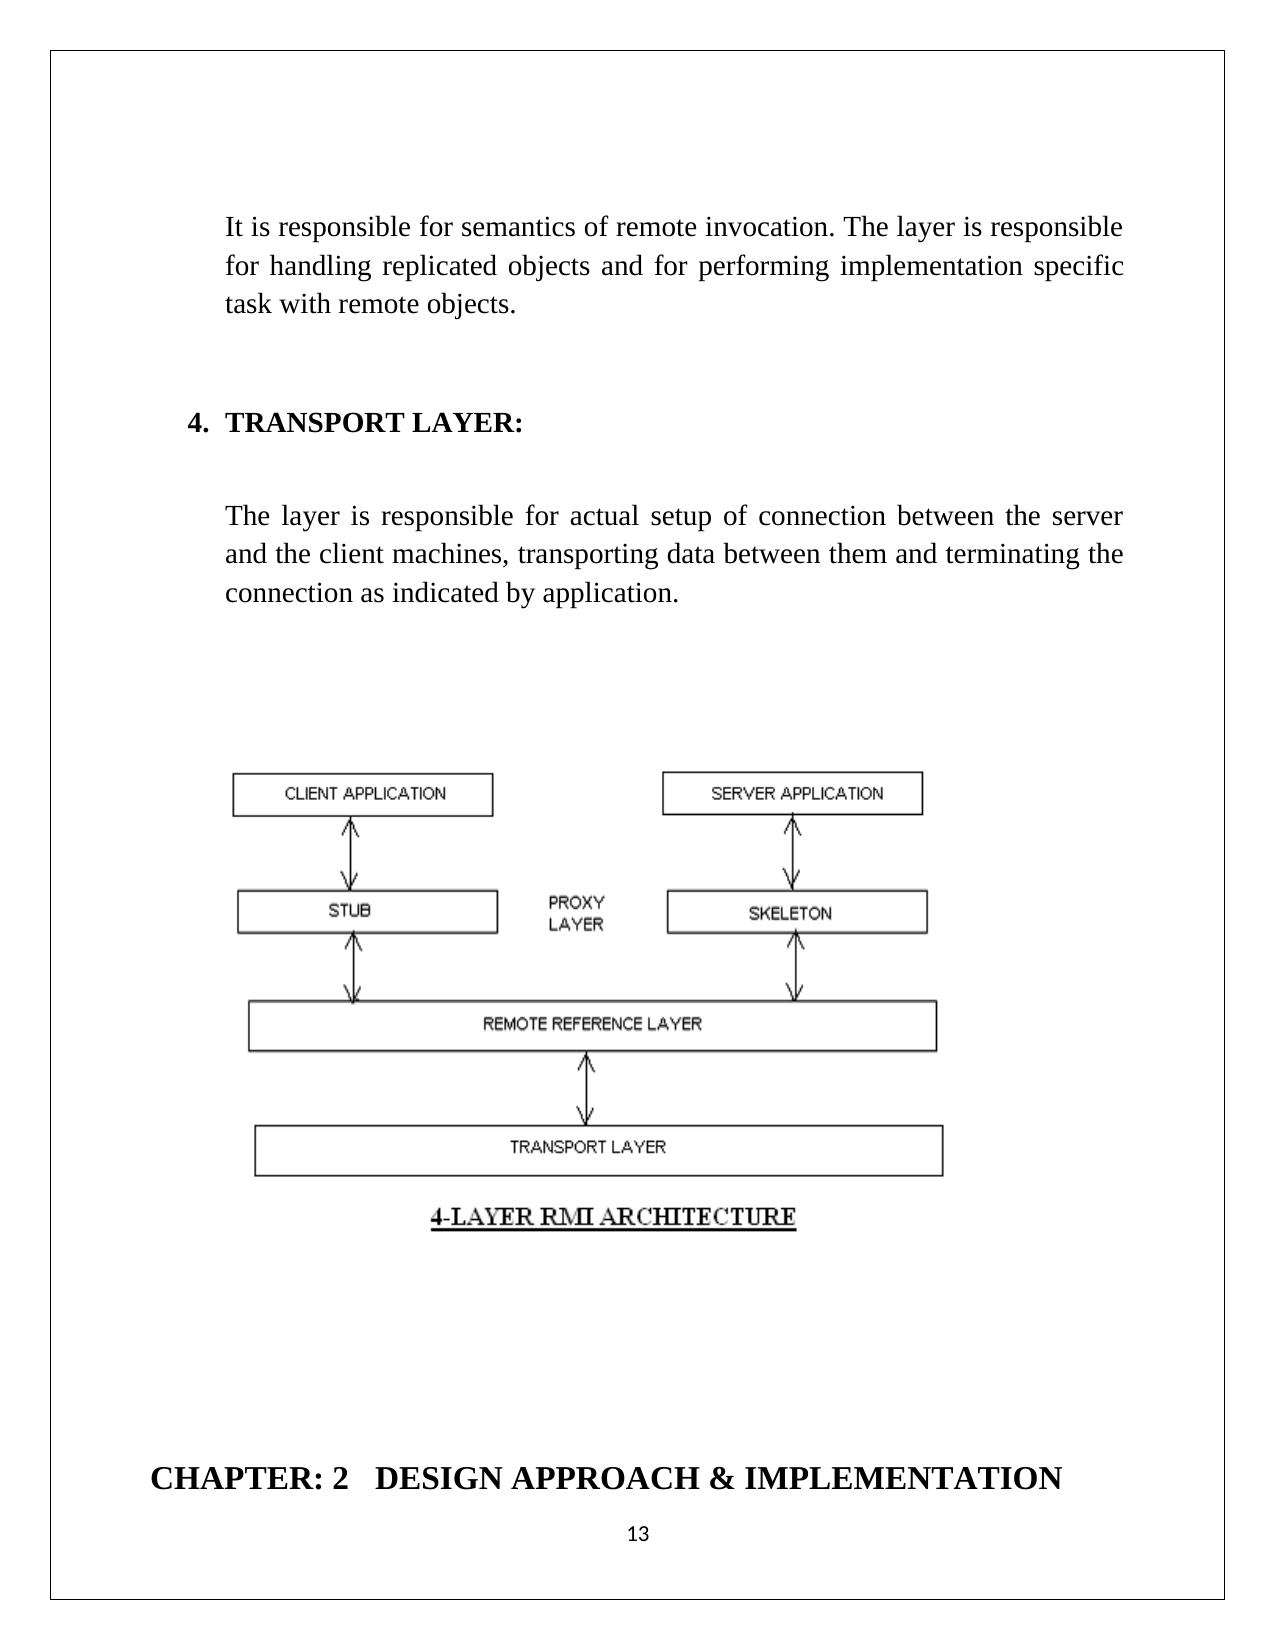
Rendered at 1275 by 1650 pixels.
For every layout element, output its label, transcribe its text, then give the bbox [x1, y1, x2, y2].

picture [225, 753, 961, 1255]
list TRANSPORT LAYER: [187, 405, 1125, 439]
text It is responsible for semantics of remote invocation. The layer is responsible for handling replicated objects and for performing implementation specific task with remote objects. [225, 209, 1125, 320]
text The layer is responsible for actual setup of connection between the server and the client machines, transporting data between them and terminating the connection as indicated by application. [225, 498, 1125, 609]
text CHAPTER: 2 DESIGN APPROACH & IMPLEMENTATION [150, 1458, 1125, 1496]
